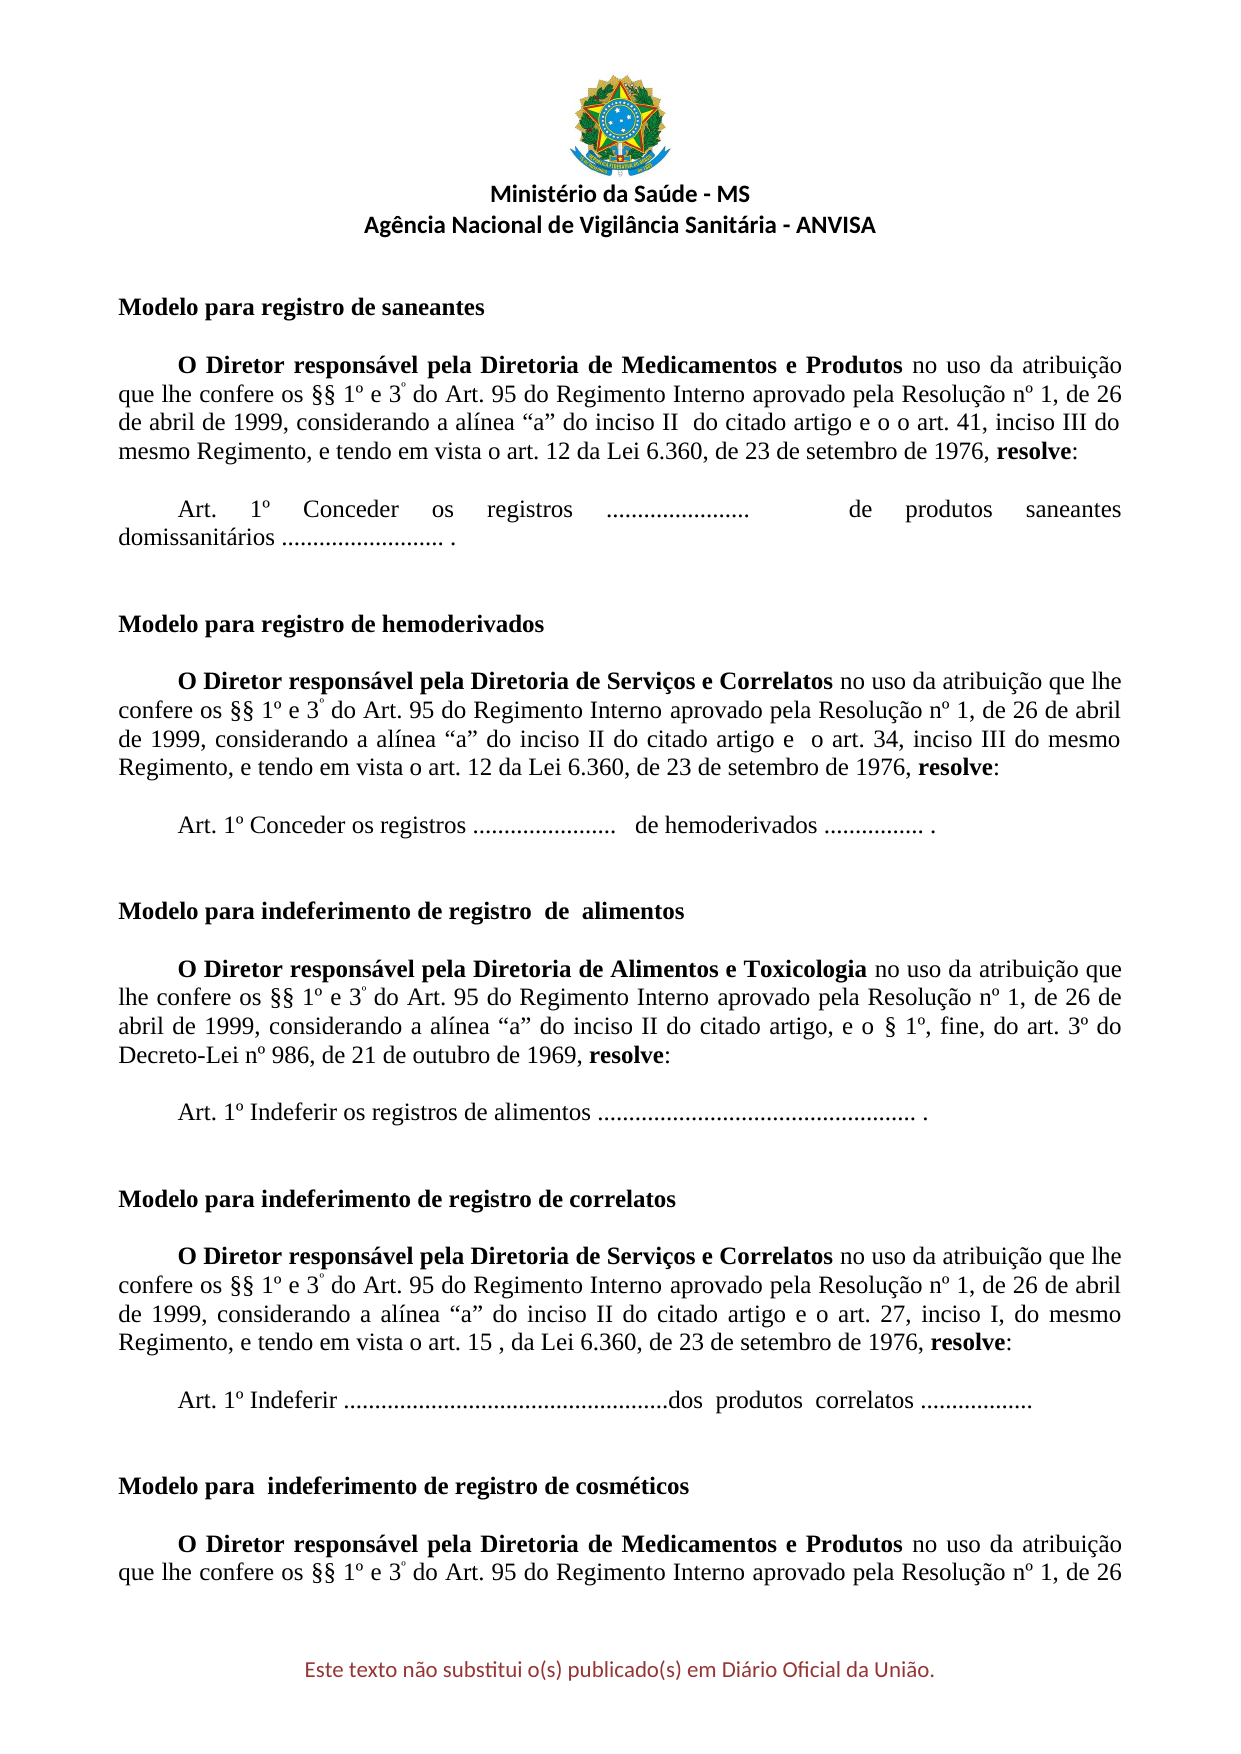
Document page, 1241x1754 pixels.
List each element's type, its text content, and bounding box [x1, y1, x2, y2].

text O Diretor responsável pela Diretoria de Serviços e Correlatos no uso da atribuição que lhe confere os §§ 1º e 3º do Art. 95 do Regimento Interno aprovado pela Resolução nº 1, de 26 de abril de 1999, considerando a alínea “a” do inciso II do citado artigo e o art. 34, inciso III do mesmo Regimento, e tendo em vista o art. 12 da Lei 6.360, de 23 de setembro de 1976, resolve: [118, 666, 1122, 781]
text Modelo para registro de hemoderivados [118, 609, 1122, 637]
text O Diretor responsável pela Diretoria de Serviços e Correlatos no uso da atribuição que lhe confere os §§ 1º e 3º do Art. 95 do Regimento Interno aprovado pela Resolução nº 1, de 26 de abril de 1999, considerando a alínea “a” do inciso II do citado artigo e o art. 27, inciso I, do mesmo Regimento, e tendo em vista o art. 15 , da Lei 6.360, de 23 de setembro de 1976, resolve: [118, 1241, 1122, 1356]
text O Diretor responsável pela Diretoria de Medicamentos e Produtos no uso da atribuição que lhe confere os §§ 1º e 3º do Art. 95 do Regimento Interno aprovado pela Resolução nº 1, de 26 de abril de 1999, considerando a alínea “a” do inciso II do citado artigo e o o art. 41, inciso III do mesmo Regimento, e tendo em vista o art. 12 da Lei 6.360, de 23 de setembro de 1976, resolve: [118, 350, 1122, 465]
text Art. 1º Indeferir ....................................................dos produtos correlatos .................. [118, 1385, 1122, 1414]
picture [566, 72, 674, 179]
text O Diretor responsável pela Diretoria de Alimentos e Toxicologia no uso da atribuição que lhe confere os §§ 1º e 3º do Art. 95 do Regimento Interno aprovado pela Resolução nº 1, de 26 de abril de 1999, considerando a alínea “a” do inciso II do citado artigo, e o § 1º, fine, do art. 3º do Decreto-Lei nº 986, de 21 de outubro de 1969, resolve: [118, 954, 1122, 1069]
text Art. 1º Indeferir os registros de alimentos ................................................... . [118, 1097, 1122, 1126]
text Modelo para registro de saneantes [118, 292, 1122, 321]
text Modelo para indeferimento de registro de cosméticos [118, 1471, 1122, 1500]
text Art. 1º Conceder os registros ....................... de produtos saneantes domissanitários .......................... . [118, 494, 1122, 551]
text Art. 1º Conceder os registros ....................... de hemoderivados ................ . [118, 810, 1122, 839]
text Modelo para indeferimento de registro de correlatos [118, 1184, 1122, 1212]
text Modelo para indeferimento de registro de alimentos [118, 896, 1122, 925]
